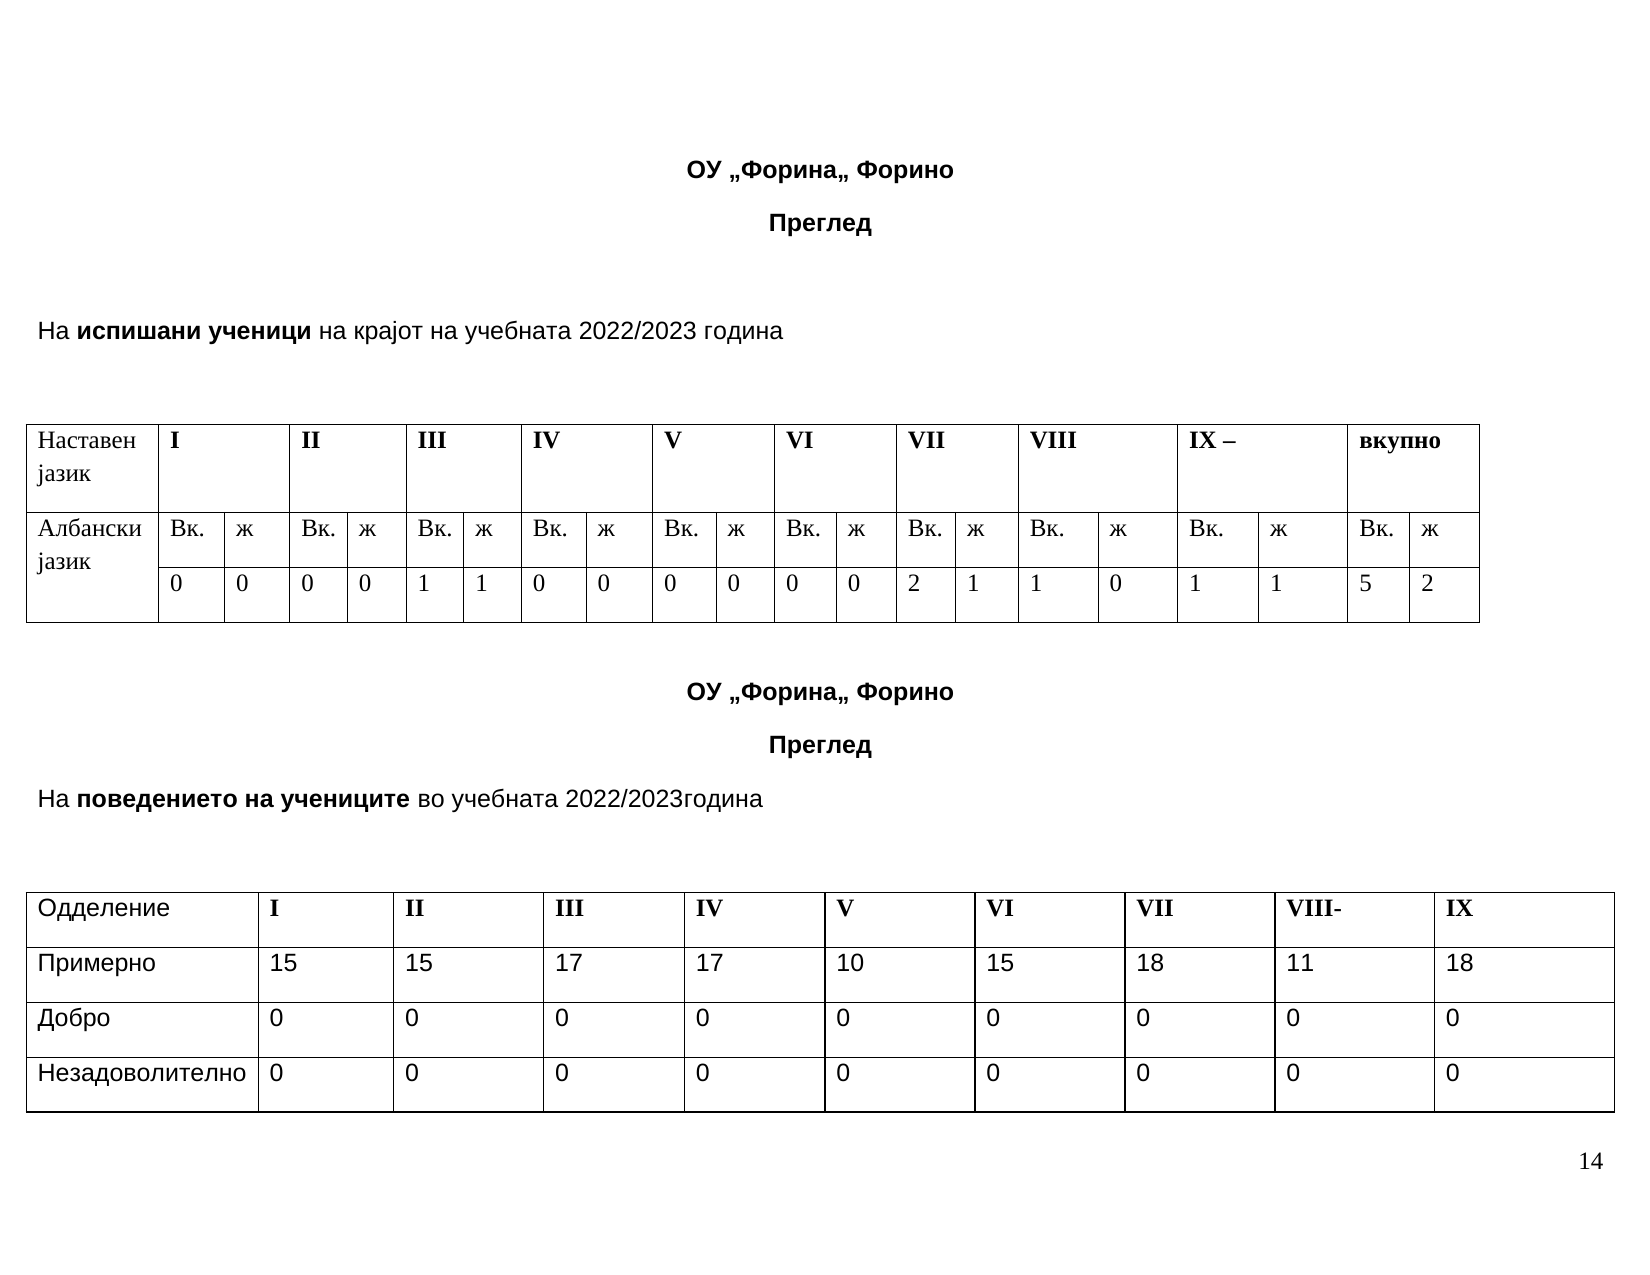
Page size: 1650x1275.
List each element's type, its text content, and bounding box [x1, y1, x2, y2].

text На испишани ученици на крајот на учебната 2022/2023 година [37, 316, 1603, 345]
table_cell Вк. [1178, 513, 1258, 567]
table_header VI [775, 425, 896, 512]
table_cell ж [587, 513, 652, 567]
text ОУ „Форина„ Форино [37, 676, 1603, 705]
table_header IX – [1178, 425, 1347, 512]
table_cell Вк. [1019, 513, 1098, 567]
table_header IV [522, 425, 652, 512]
table_cell 0 [653, 568, 716, 622]
table_cell 1 [407, 568, 463, 622]
table_cell ж [225, 513, 289, 567]
table_cell Вк. [897, 513, 955, 567]
table_header III [544, 893, 684, 947]
table_cell Вк. [1348, 513, 1409, 567]
table_header III [407, 425, 521, 512]
text Преглед [37, 208, 1603, 237]
table_cell Албански јазик [27, 513, 158, 622]
table_cell 15 [394, 948, 543, 1002]
table_cell Незадоволително [27, 1058, 258, 1111]
table_cell 0 [394, 1003, 543, 1057]
table_cell 0 [1435, 1003, 1614, 1057]
table_cell 15 [976, 948, 1124, 1002]
table_cell 0 [976, 1058, 1124, 1111]
table_cell ж [464, 513, 521, 567]
table_cell 0 [775, 568, 836, 622]
table_cell Вк. [522, 513, 586, 567]
table_cell 0 [1099, 568, 1177, 622]
table_header II [394, 893, 543, 947]
table_cell 0 [837, 568, 896, 622]
table_header I [259, 893, 393, 947]
table_cell 11 [1276, 948, 1434, 1002]
table_cell 1 [1019, 568, 1098, 622]
table_header IX [1435, 893, 1614, 947]
table_cell 18 [1435, 948, 1614, 1002]
table_cell Вк. [159, 513, 224, 567]
table_cell 0 [544, 1058, 684, 1111]
table_cell 0 [522, 568, 586, 622]
table_cell 0 [259, 1003, 393, 1057]
table_cell 0 [1276, 1058, 1434, 1111]
table_cell Вк. [775, 513, 836, 567]
text ОУ „Форина„ Форино [37, 154, 1603, 183]
table_cell 2 [1410, 568, 1479, 622]
table_cell 0 [394, 1058, 543, 1111]
table_cell Добро [27, 1003, 258, 1057]
table_header вкупно [1348, 425, 1479, 512]
table_cell Вк. [407, 513, 463, 567]
table_cell 2 [897, 568, 955, 622]
table_cell ж [837, 513, 896, 567]
table_cell 0 [826, 1058, 974, 1111]
table_header IV [685, 893, 824, 947]
table_header V [826, 893, 974, 947]
table_cell 0 [1126, 1058, 1274, 1111]
table_cell 1 [1259, 568, 1347, 622]
table_cell 0 [159, 568, 224, 622]
table_cell 0 [976, 1003, 1124, 1057]
text Преглед [37, 730, 1603, 759]
table_cell 0 [587, 568, 652, 622]
table_cell 0 [826, 1003, 974, 1057]
table_cell 18 [1126, 948, 1274, 1002]
table_cell ж [956, 513, 1018, 567]
table_cell Примерно [27, 948, 258, 1002]
table_cell Вк. [653, 513, 716, 567]
table_header V [653, 425, 774, 512]
table_cell ж [717, 513, 774, 567]
table_cell 1 [1178, 568, 1258, 622]
table_cell 0 [544, 1003, 684, 1057]
table_header I [159, 425, 289, 512]
table_cell Вк. [290, 513, 347, 567]
table_header Одделение [27, 893, 258, 947]
table_cell 1 [464, 568, 521, 622]
table_cell 0 [1126, 1003, 1274, 1057]
table_header VII [1126, 893, 1274, 947]
table_cell 0 [717, 568, 774, 622]
table_cell ж [348, 513, 406, 567]
table_header VI [976, 893, 1124, 947]
table_header VIII- [1276, 893, 1434, 947]
table_cell ж [1259, 513, 1347, 567]
table_cell 10 [826, 948, 974, 1002]
table_header VII [897, 425, 1018, 512]
table_cell 0 [1435, 1058, 1614, 1111]
table_cell 1 [956, 568, 1018, 622]
table_cell 0 [685, 1058, 824, 1111]
table_cell ж [1099, 513, 1177, 567]
table_header VIII [1019, 425, 1177, 512]
table_cell 0 [685, 1003, 824, 1057]
table_cell 0 [1276, 1003, 1434, 1057]
table_cell 0 [259, 1058, 393, 1111]
table_cell ж [1410, 513, 1479, 567]
table_cell 17 [685, 948, 824, 1002]
table_cell 0 [290, 568, 347, 622]
table_header II [290, 425, 406, 512]
table_cell 17 [544, 948, 684, 1002]
table_header Наставен јазик [27, 425, 158, 512]
text На поведението на учениците во учебната 2022/2023година [37, 784, 1603, 813]
table_cell 5 [1348, 568, 1409, 622]
table_cell 0 [348, 568, 406, 622]
table_cell 15 [259, 948, 393, 1002]
table_cell 0 [225, 568, 289, 622]
